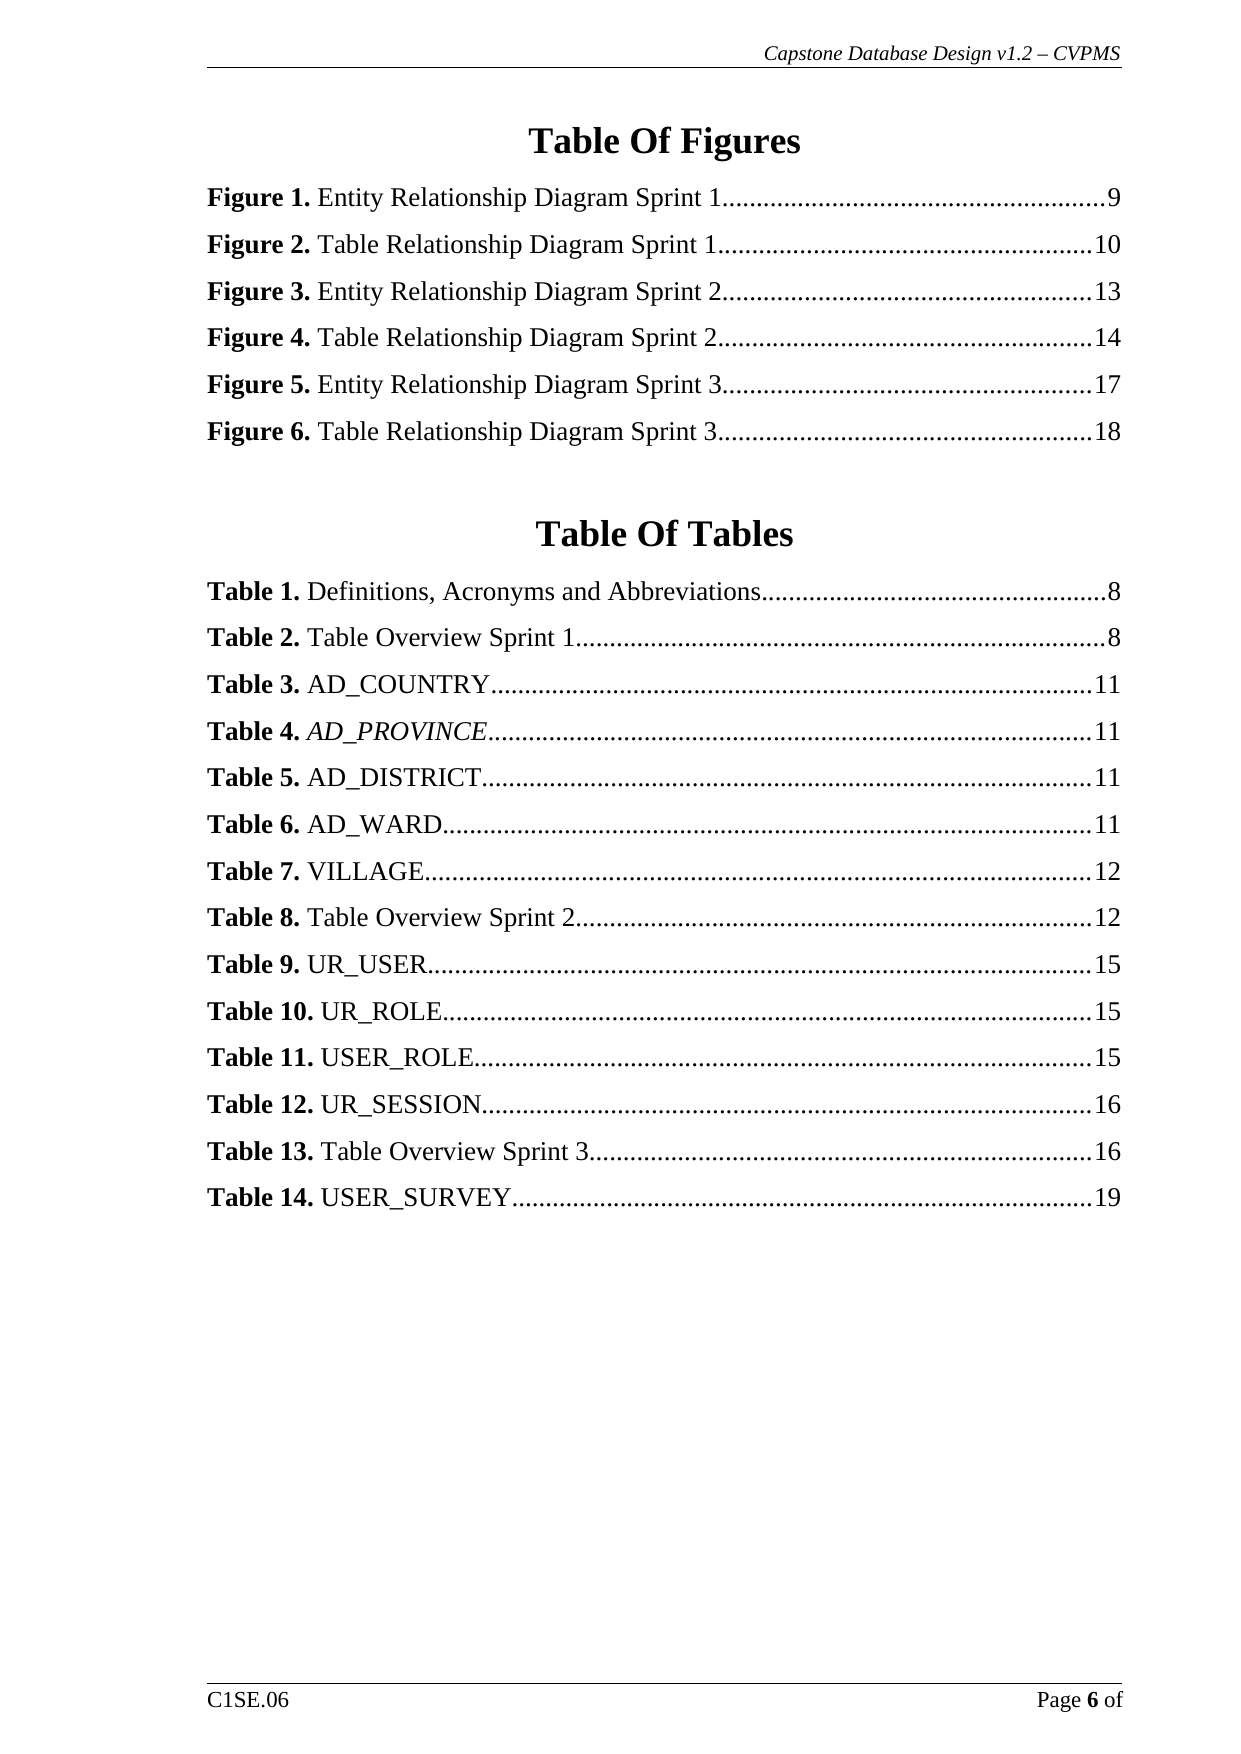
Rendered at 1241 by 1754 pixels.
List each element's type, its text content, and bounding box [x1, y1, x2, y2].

text Figure 4. Table Relationship Diagram Sprint 2 14 [207, 321, 1122, 352]
text Table Of Figures [207, 118, 1122, 161]
text Table Of Tables [207, 512, 1122, 555]
text Table 9. UR_USER 15 [207, 948, 1122, 979]
text Table 1. Definitions, Acronyms and Abbreviations 8 [207, 575, 1122, 606]
text Figure 6. Table Relationship Diagram Sprint 3 18 [207, 415, 1122, 446]
text Table 2. Table Overview Sprint 1 8 [207, 621, 1122, 653]
text Table 11. USER_ROLE 15 [207, 1041, 1122, 1073]
text Figure 5. Entity Relationship Diagram Sprint 3 17 [207, 368, 1122, 399]
text Figure 3. Entity Relationship Diagram Sprint 2 13 [207, 275, 1122, 306]
text Table 7. VILLAGE 12 [207, 855, 1122, 886]
text Table 6. AD_WARD 11 [207, 808, 1122, 839]
text Table 4. AD_PROVINCE 11 [207, 715, 1122, 746]
text Table 5. AD_DISTRICT 11 [207, 761, 1122, 793]
text Table 14. USER_SURVEY 19 [207, 1181, 1122, 1213]
text Table 13. Table Overview Sprint 3 16 [207, 1135, 1122, 1166]
text Figure 1. Entity Relationship Diagram Sprint 1 9 [207, 181, 1122, 212]
text Table 3. AD_COUNTRY 11 [207, 668, 1122, 699]
text Table 12. UR_SESSION 16 [207, 1088, 1122, 1119]
text Table 10. UR_ROLE 15 [207, 995, 1122, 1026]
text Table 8. Table Overview Sprint 2 12 [207, 901, 1122, 933]
text Figure 2. Table Relationship Diagram Sprint 1 10 [207, 228, 1122, 259]
